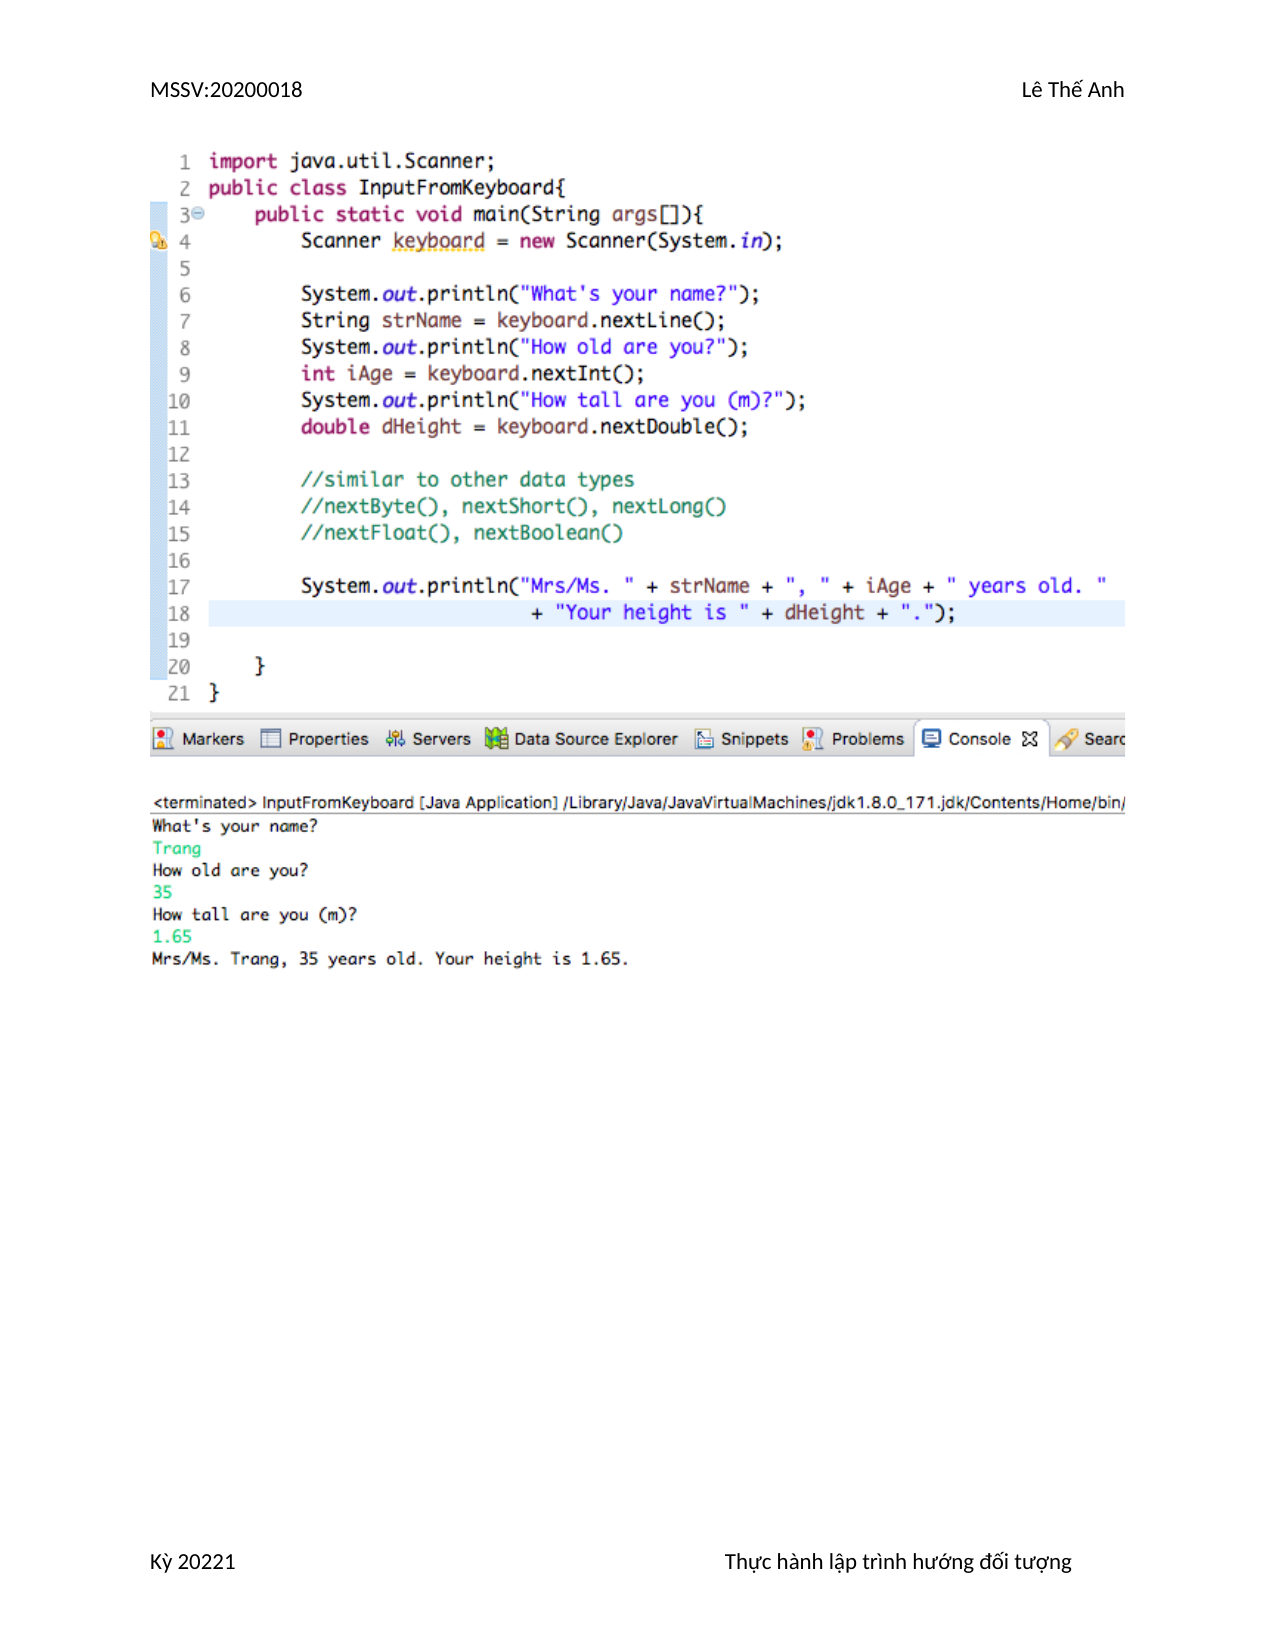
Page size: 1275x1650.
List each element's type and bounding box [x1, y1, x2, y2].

picture [150, 150, 1125, 984]
